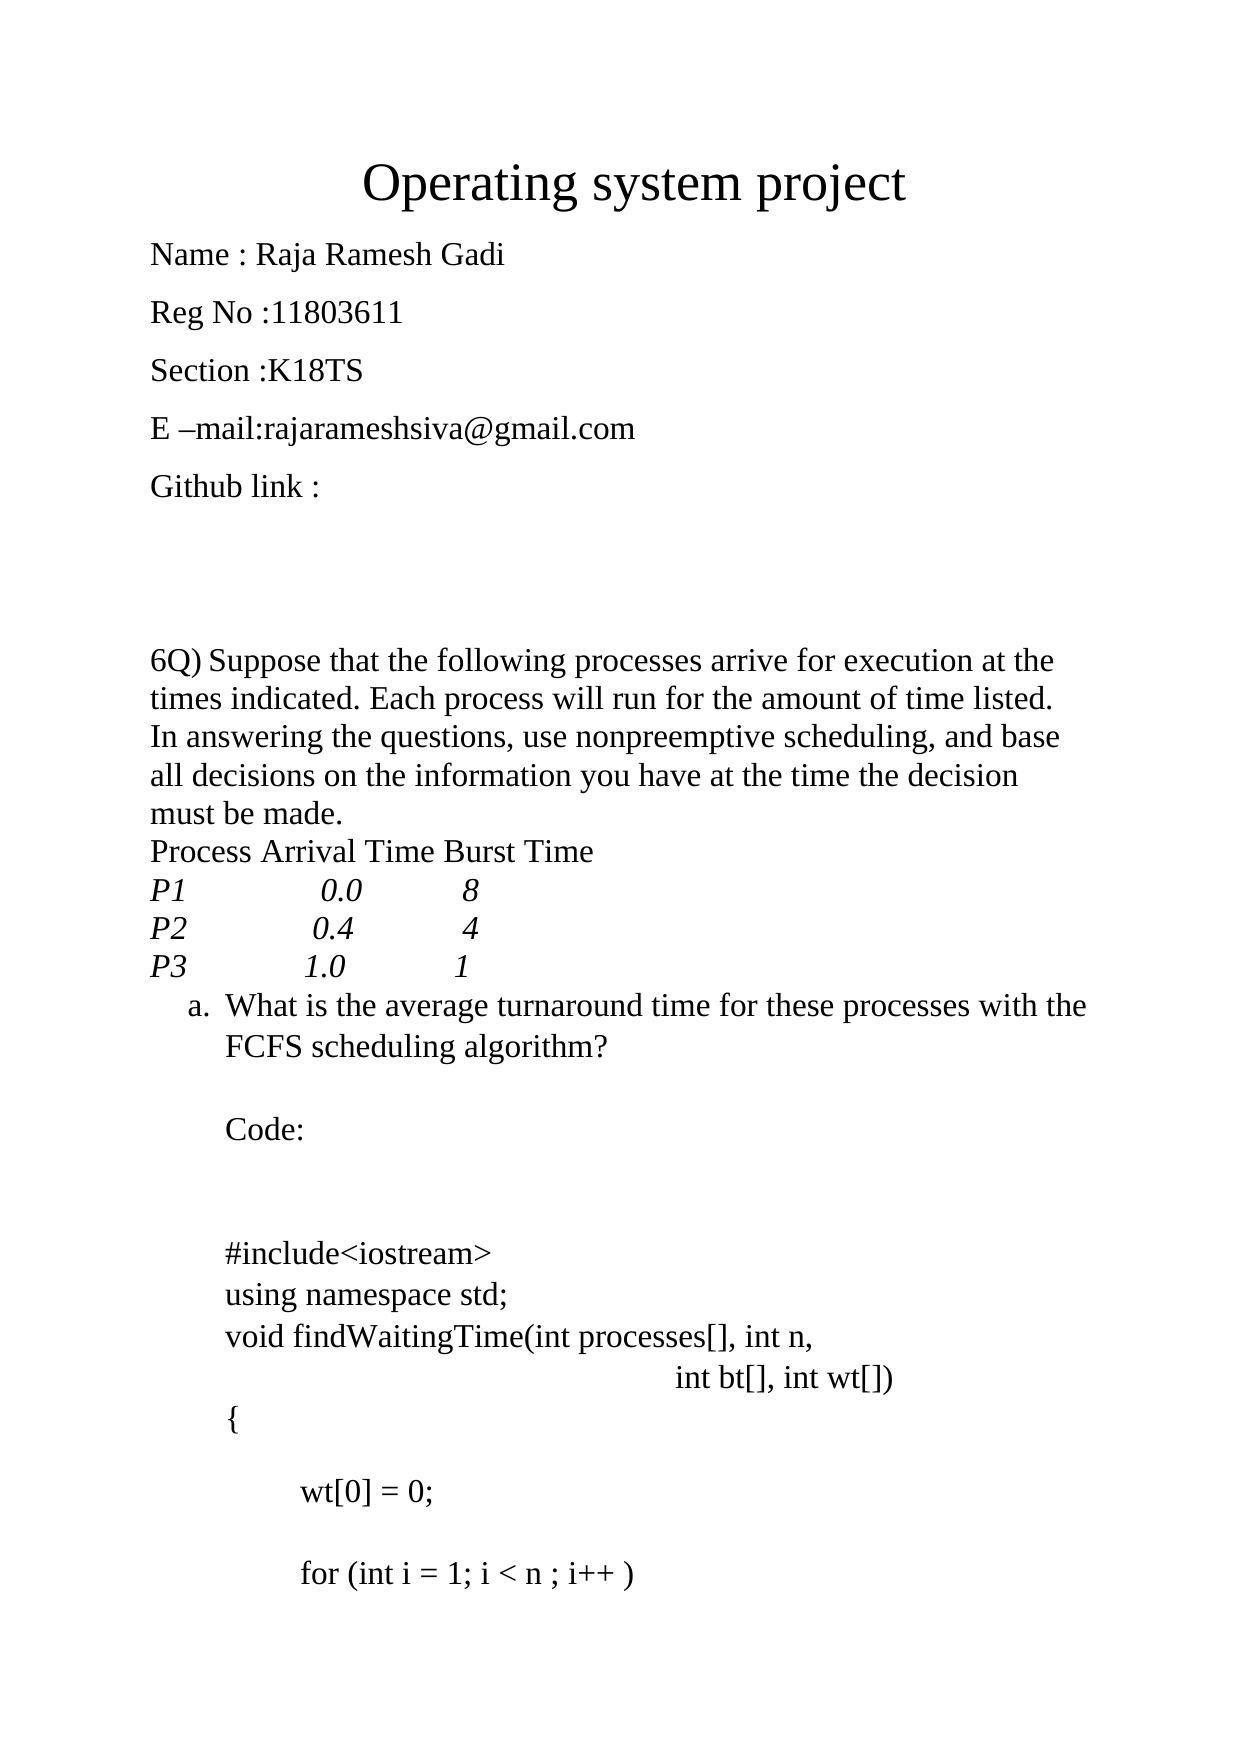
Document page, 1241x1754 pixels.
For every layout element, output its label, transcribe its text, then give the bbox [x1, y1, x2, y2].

text Name : Raja Ramesh Gadi [150, 234, 1090, 272]
list for (int i = 1; i < n ; i++ ) [225, 1554, 1090, 1592]
list wt[0] = 0; [225, 1471, 1090, 1509]
text P1 0.0 8 [150, 870, 1090, 908]
list #include<iostream> [225, 1233, 1090, 1271]
text 6Q) Suppose that the following processes arrive for execution at the times indicated. Each process will run for the amount of time listed. In answering the questions, use nonpreemptive scheduling, and base all decisions on the information you have at the time the decision must be made. [150, 640, 1090, 832]
text Section :K18TS [150, 350, 1090, 388]
text Operating system project [150, 150, 1090, 212]
list { [225, 1398, 1090, 1437]
text Reg No :11803611 [150, 292, 1090, 330]
list void findWaitingTime(int processes[], int n, [225, 1316, 1090, 1354]
list using namespace std; [225, 1274, 1090, 1313]
list Code: [225, 1109, 1090, 1147]
text Process Arrival Time Burst Time [150, 832, 1090, 870]
list int bt[], int wt[]) [225, 1357, 1090, 1396]
text Github link : [150, 466, 1090, 504]
text E –mail:rajarameshsiva@gmail.com [150, 408, 1090, 446]
list What is the average turnaround time for these processes with the FCFS scheduling algorithm? [187, 985, 1090, 1065]
text P2 0.4 4 [150, 908, 1090, 947]
text P3 1.0 1 [150, 947, 1090, 985]
